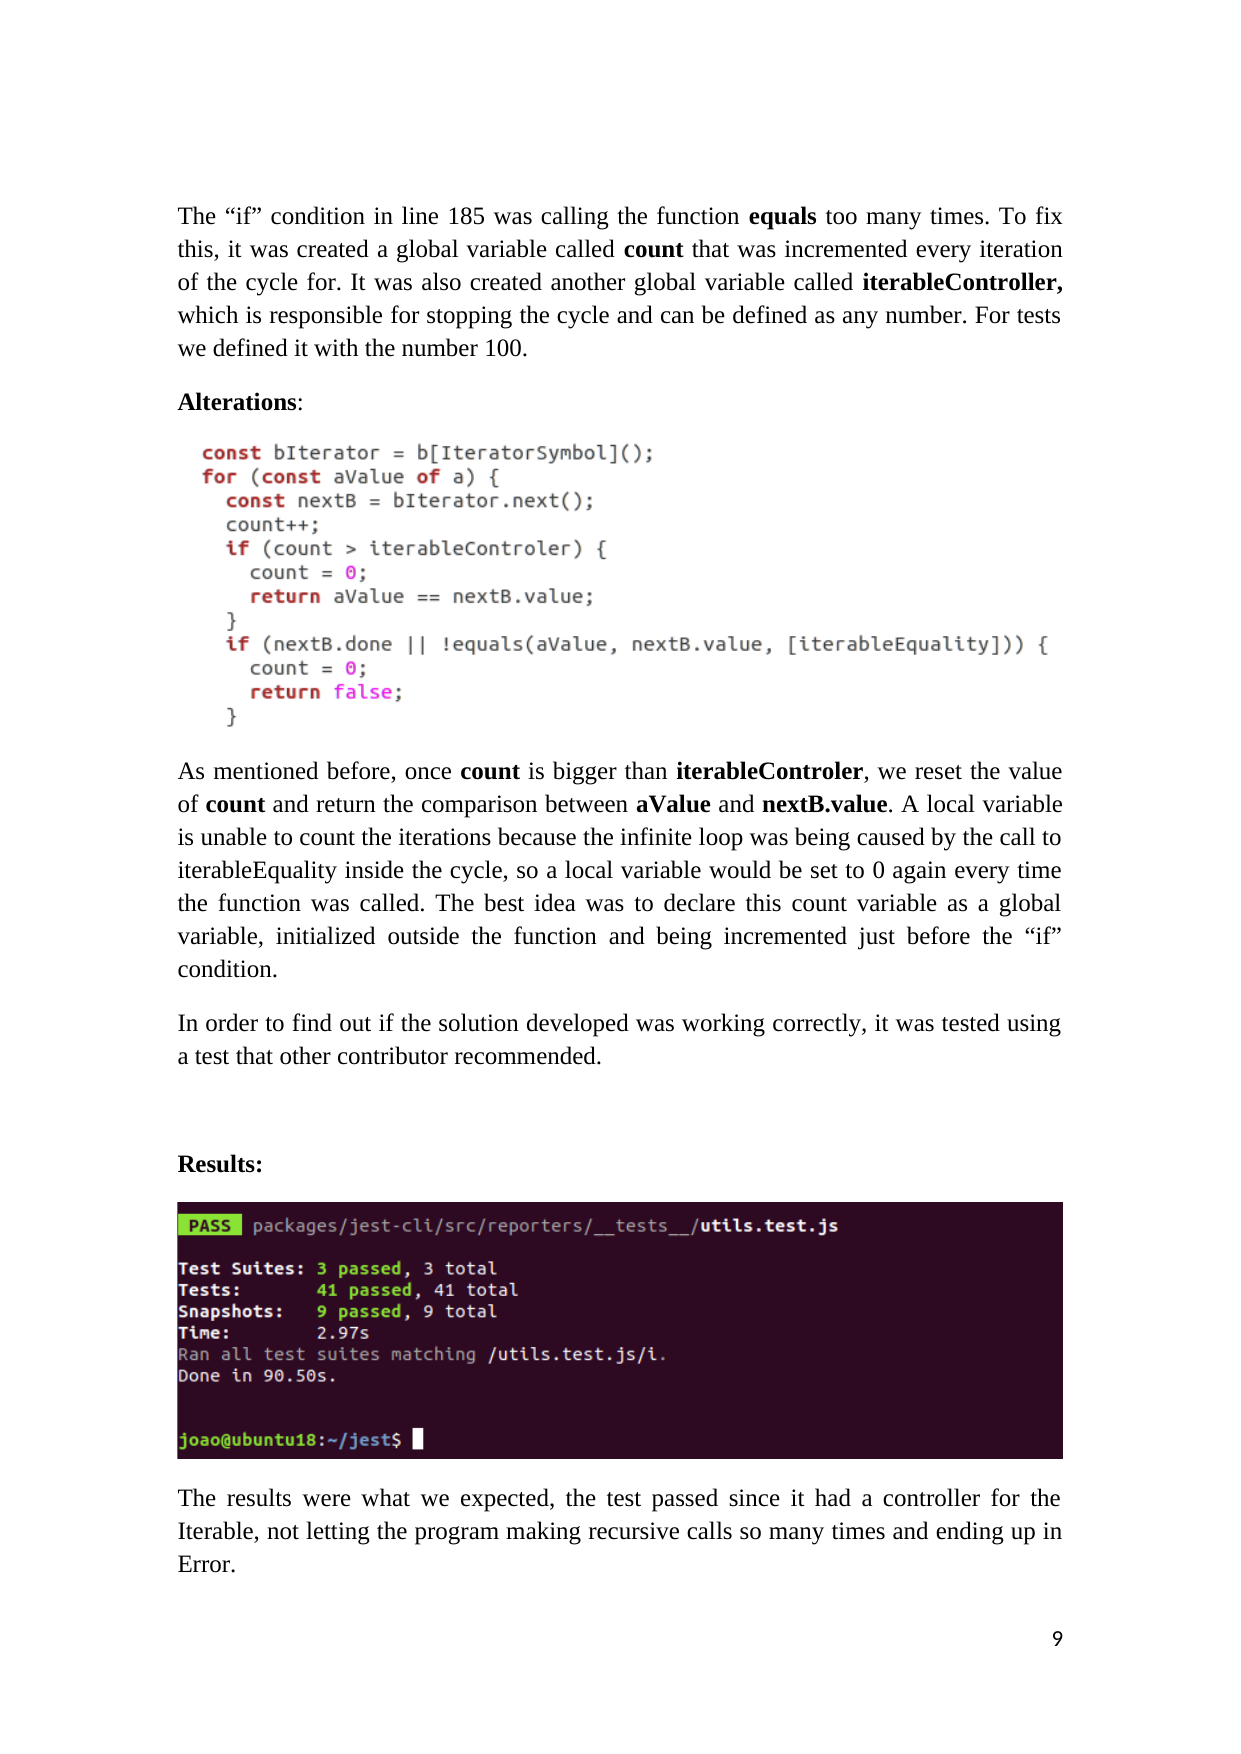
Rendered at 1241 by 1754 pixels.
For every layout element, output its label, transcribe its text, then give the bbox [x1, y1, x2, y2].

text In order to find out if the solution developed was working correctly, it was tested using a test that other contributor recommended. [177, 1008, 1063, 1070]
text The results were what we expected, the test passed since it had a controller for the Iterable, not letting the program making recursive calls so many times and ending up in Error. [177, 1483, 1063, 1578]
text As mentioned before, once count is bigger than iterableControler, we reset the value of count and return the comparison between aValue and nextB.value. A local variable is unable to count the iterations because the infinite loop was being caused by the call to iterableEquality inside the cycle, so a local variable would be set to 0 again every time the function was called. The best idea was to declare this count variable as a global variable, initialized outside the function and being incremented just before the “if” condition. [177, 756, 1063, 983]
text Results: [177, 1149, 1063, 1178]
text Alterations: [177, 387, 1063, 416]
picture [177, 1202, 1063, 1459]
picture [177, 441, 1063, 732]
text The “if” condition in line 185 was calling the function equals too many times. To fix this, it was created a global variable called count that was incremented every iteration of the cycle for. It was also created another global variable called iterableController, which is responsible for stopping the cycle and can be defined as any number. For tests we defined it with the number 100. [177, 201, 1063, 362]
